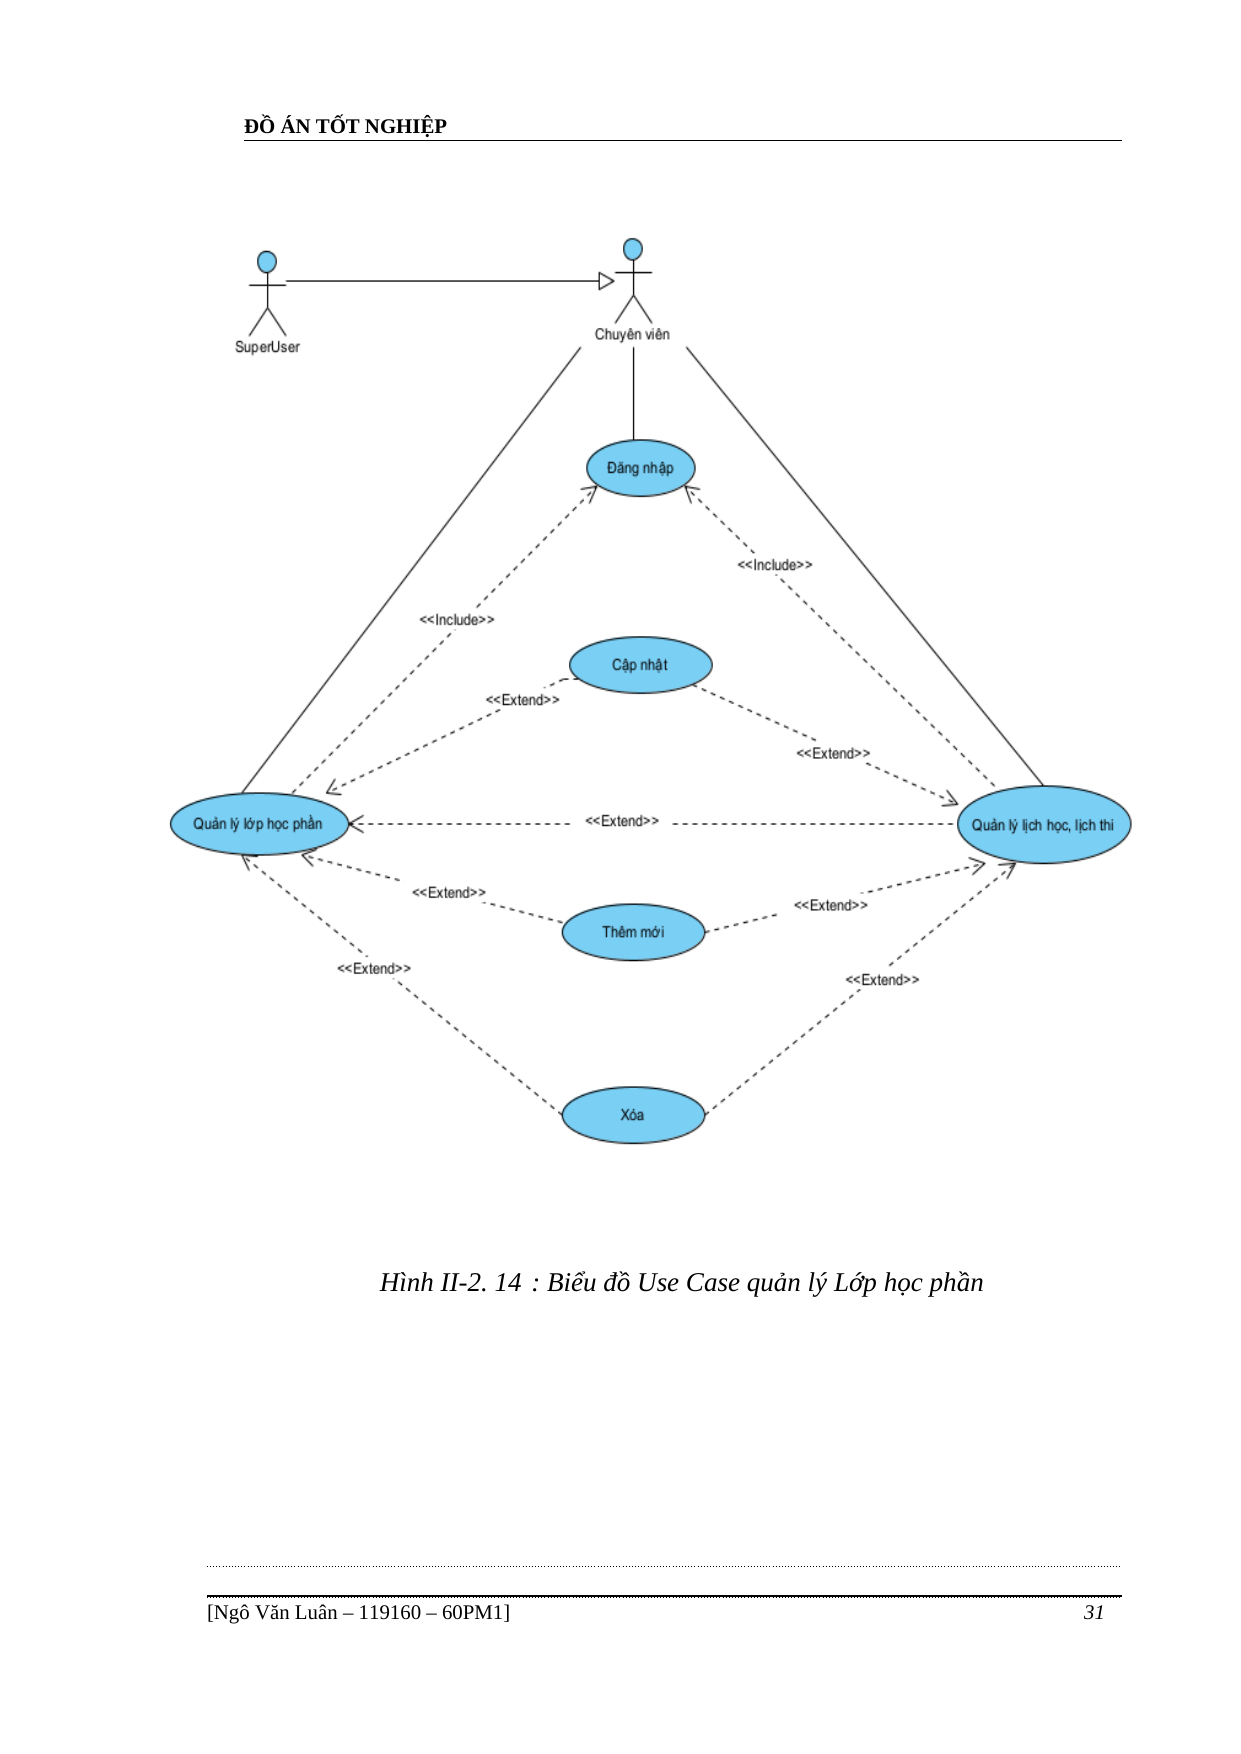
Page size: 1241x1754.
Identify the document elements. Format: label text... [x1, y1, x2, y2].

text Hình II-2. 14 : Biểu đồ Use Case quản lý Lớp học phần [244, 1267, 1122, 1298]
picture [94, 206, 1182, 1261]
